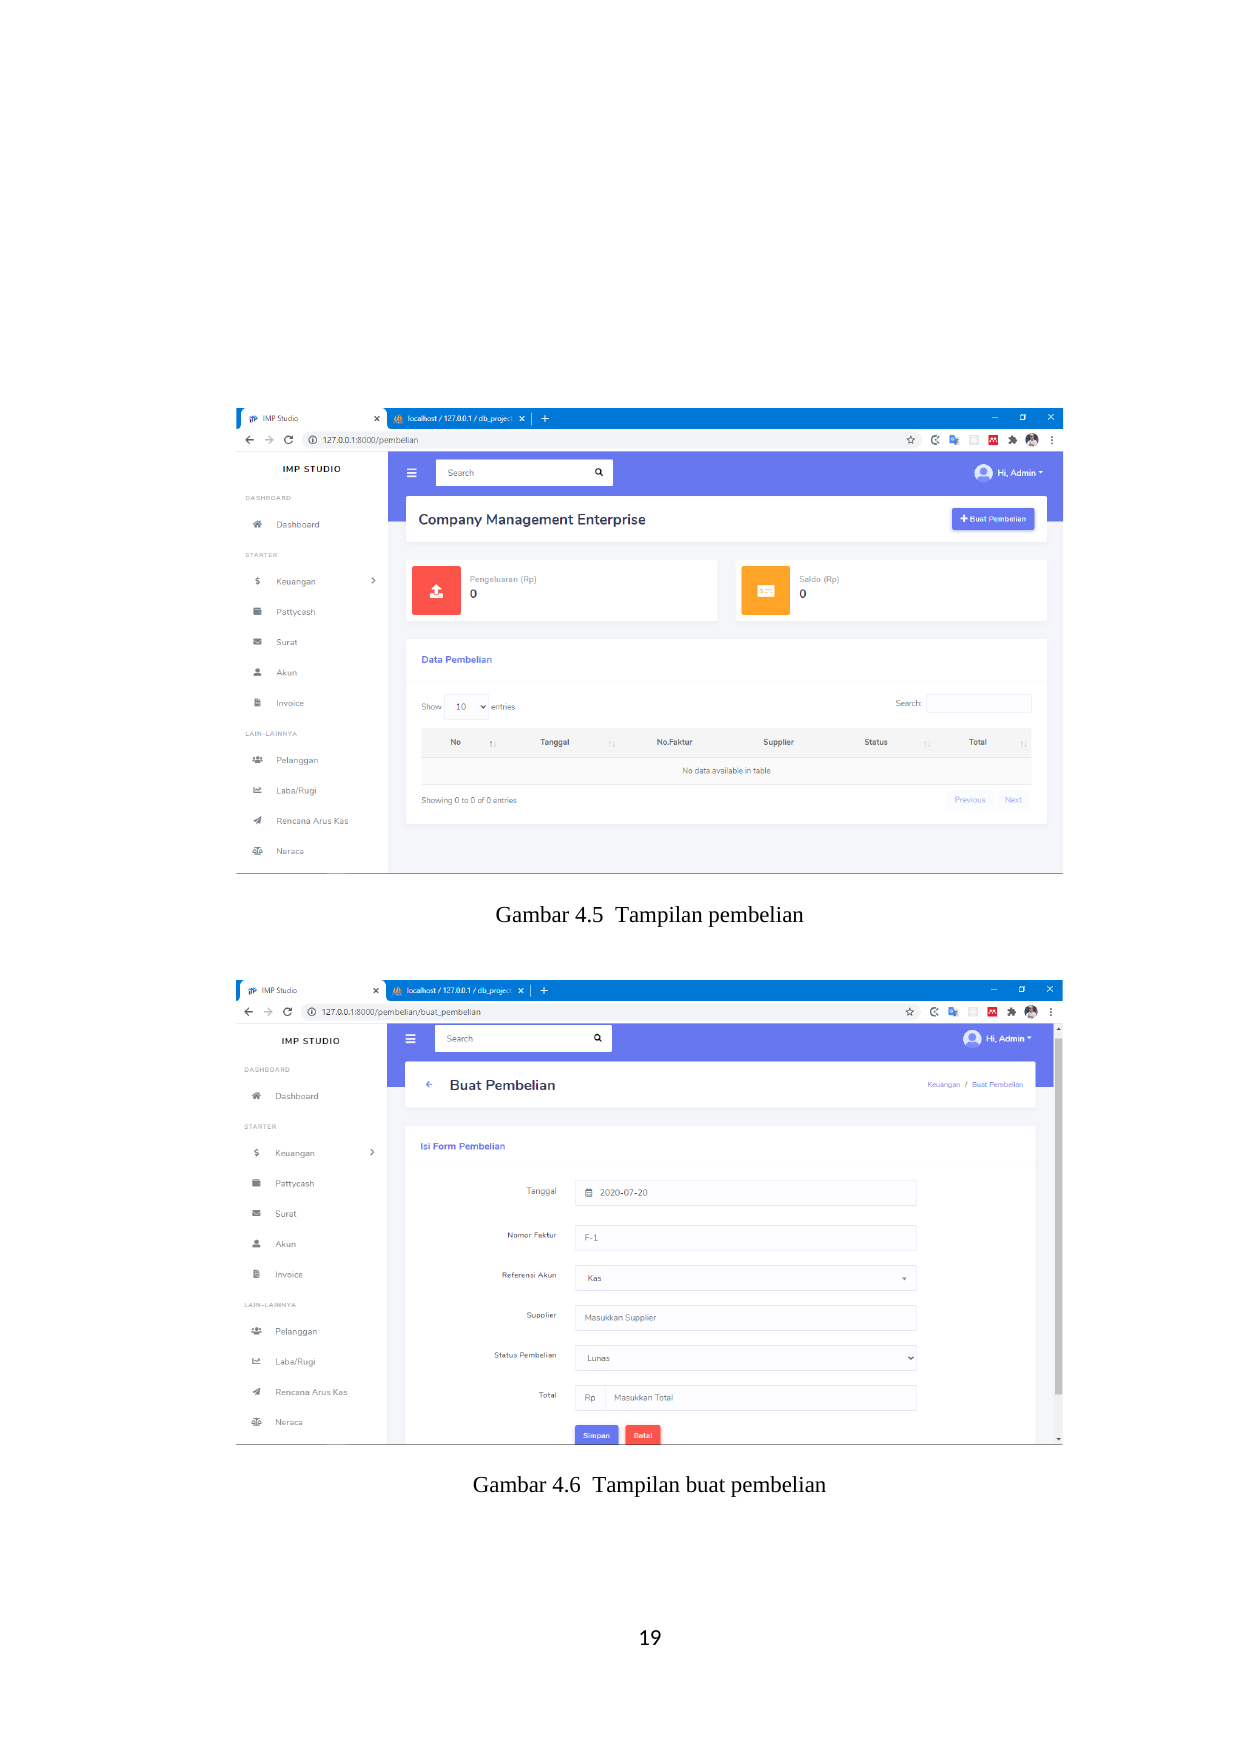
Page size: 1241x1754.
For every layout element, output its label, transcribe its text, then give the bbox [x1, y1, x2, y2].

text Gambar 4.5 Tampilan pembelian [236, 874, 1063, 927]
text Gambar 4.6 Tampilan buat pembelian [236, 1445, 1063, 1497]
